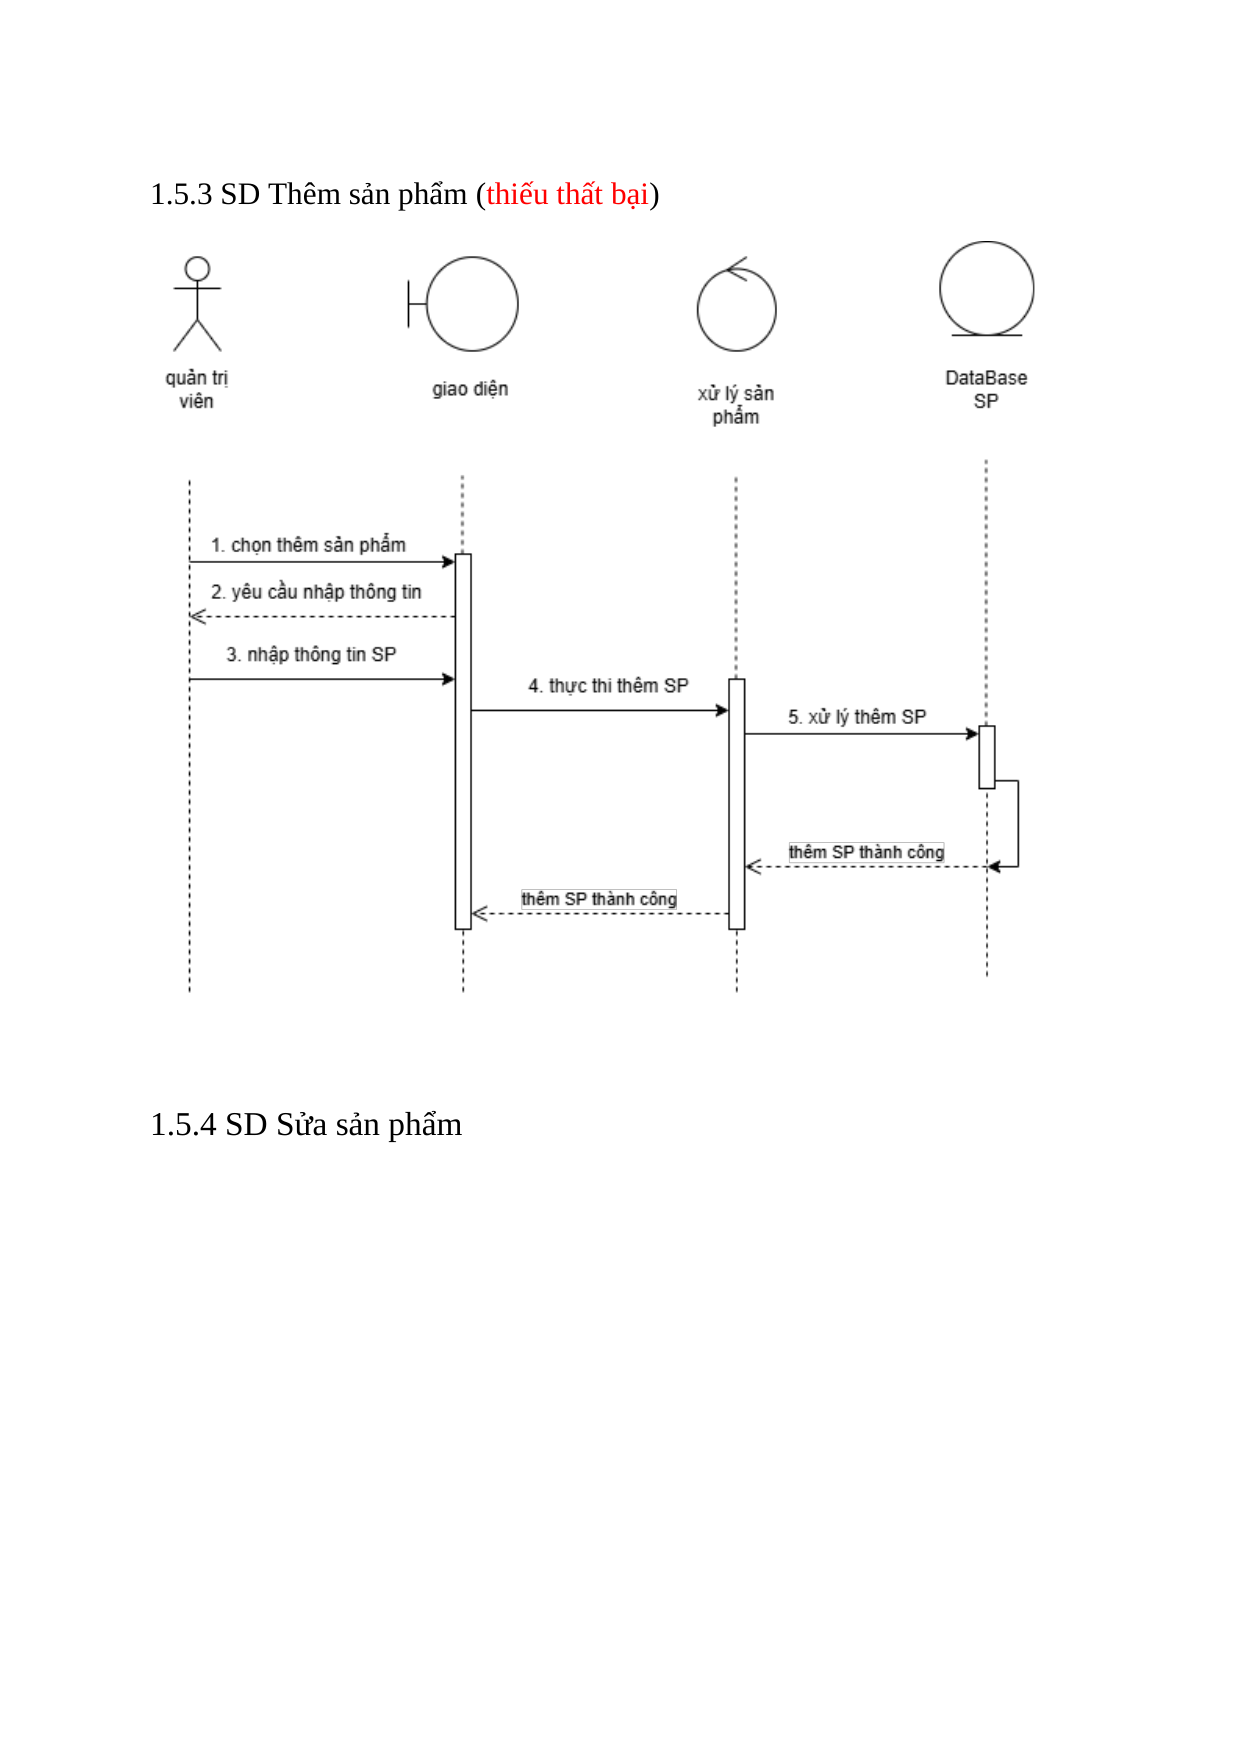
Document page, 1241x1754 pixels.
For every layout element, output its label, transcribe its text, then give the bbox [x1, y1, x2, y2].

text 1.5.3 SD Thêm sản phẩm (thiếu thất bại) [150, 175, 1090, 211]
subtitle 1.5.4 SD Sửa sản phẩm [150, 1104, 1090, 1142]
picture [150, 241, 1035, 1071]
